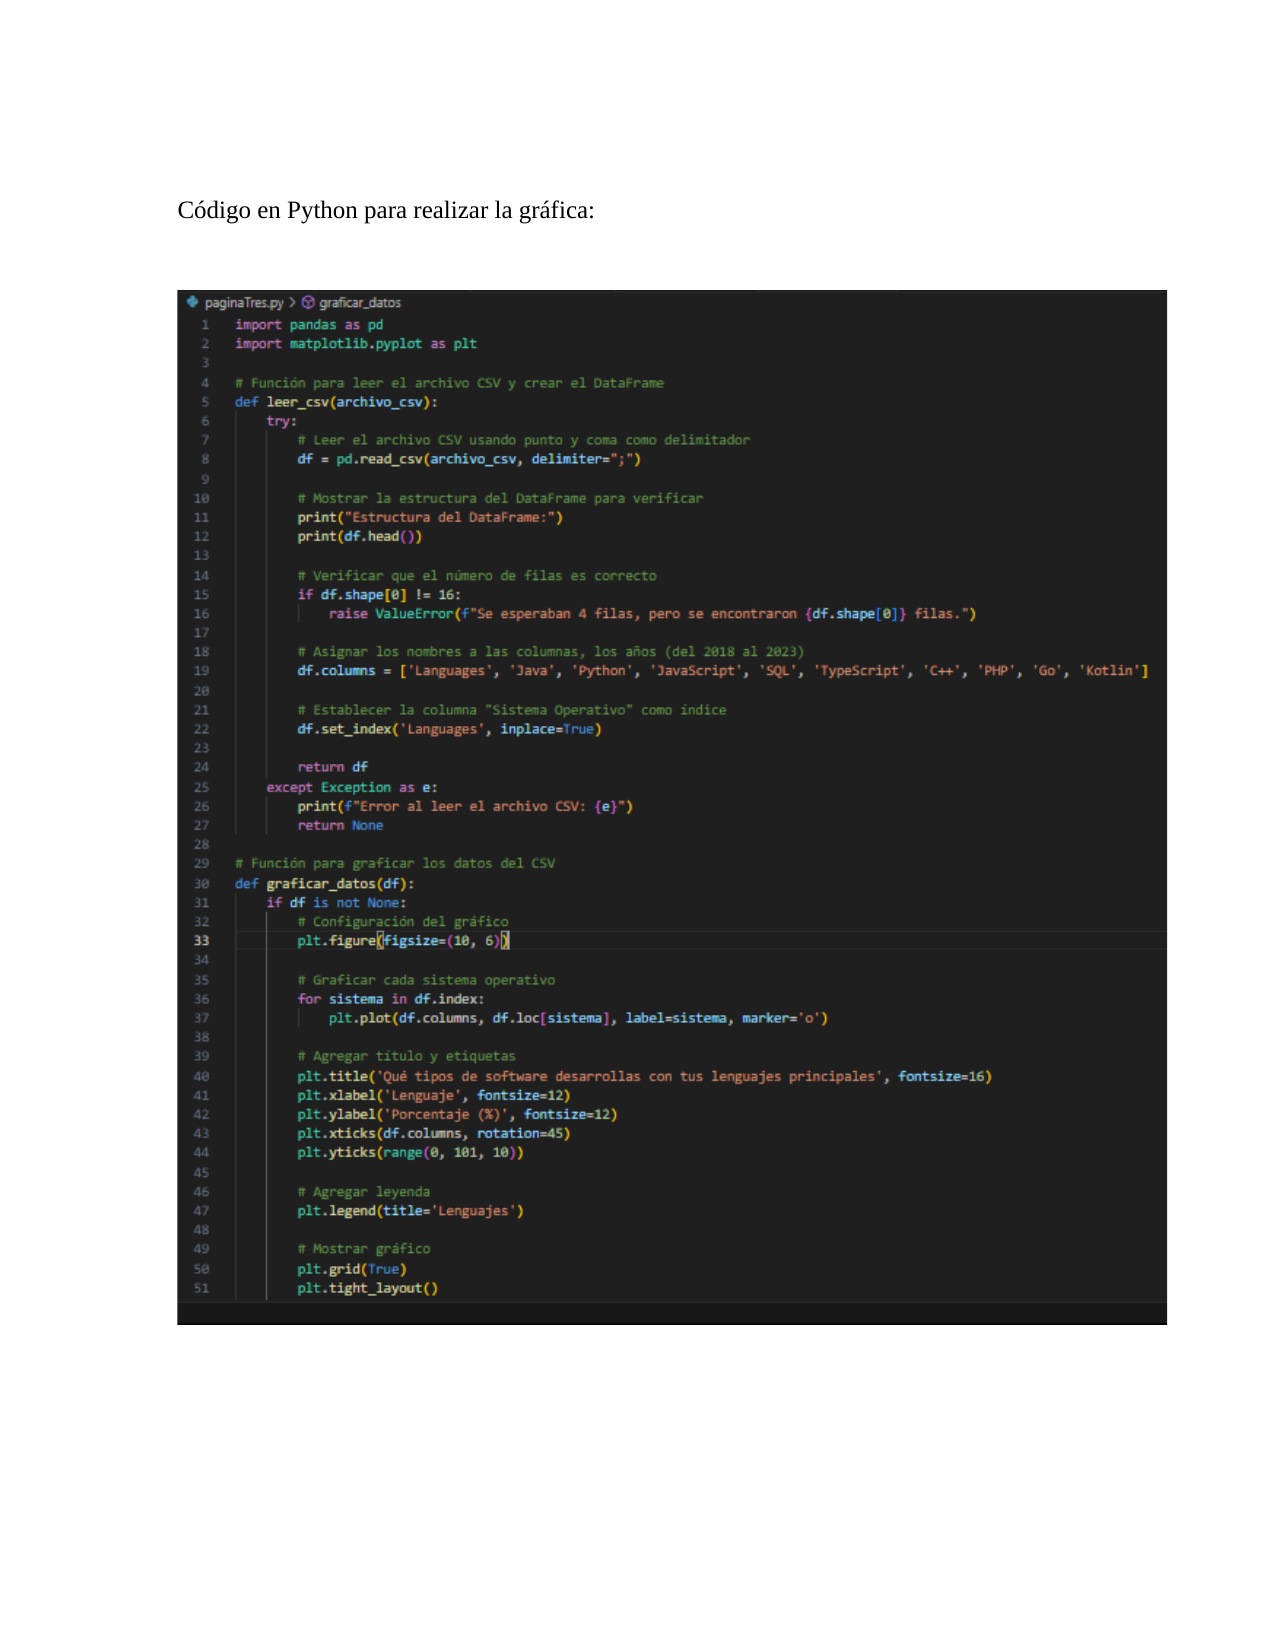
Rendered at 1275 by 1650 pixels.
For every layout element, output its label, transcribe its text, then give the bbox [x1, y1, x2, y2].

text Código en Python para realizar la gráfica: [177, 195, 1098, 224]
picture [177, 290, 1168, 1325]
